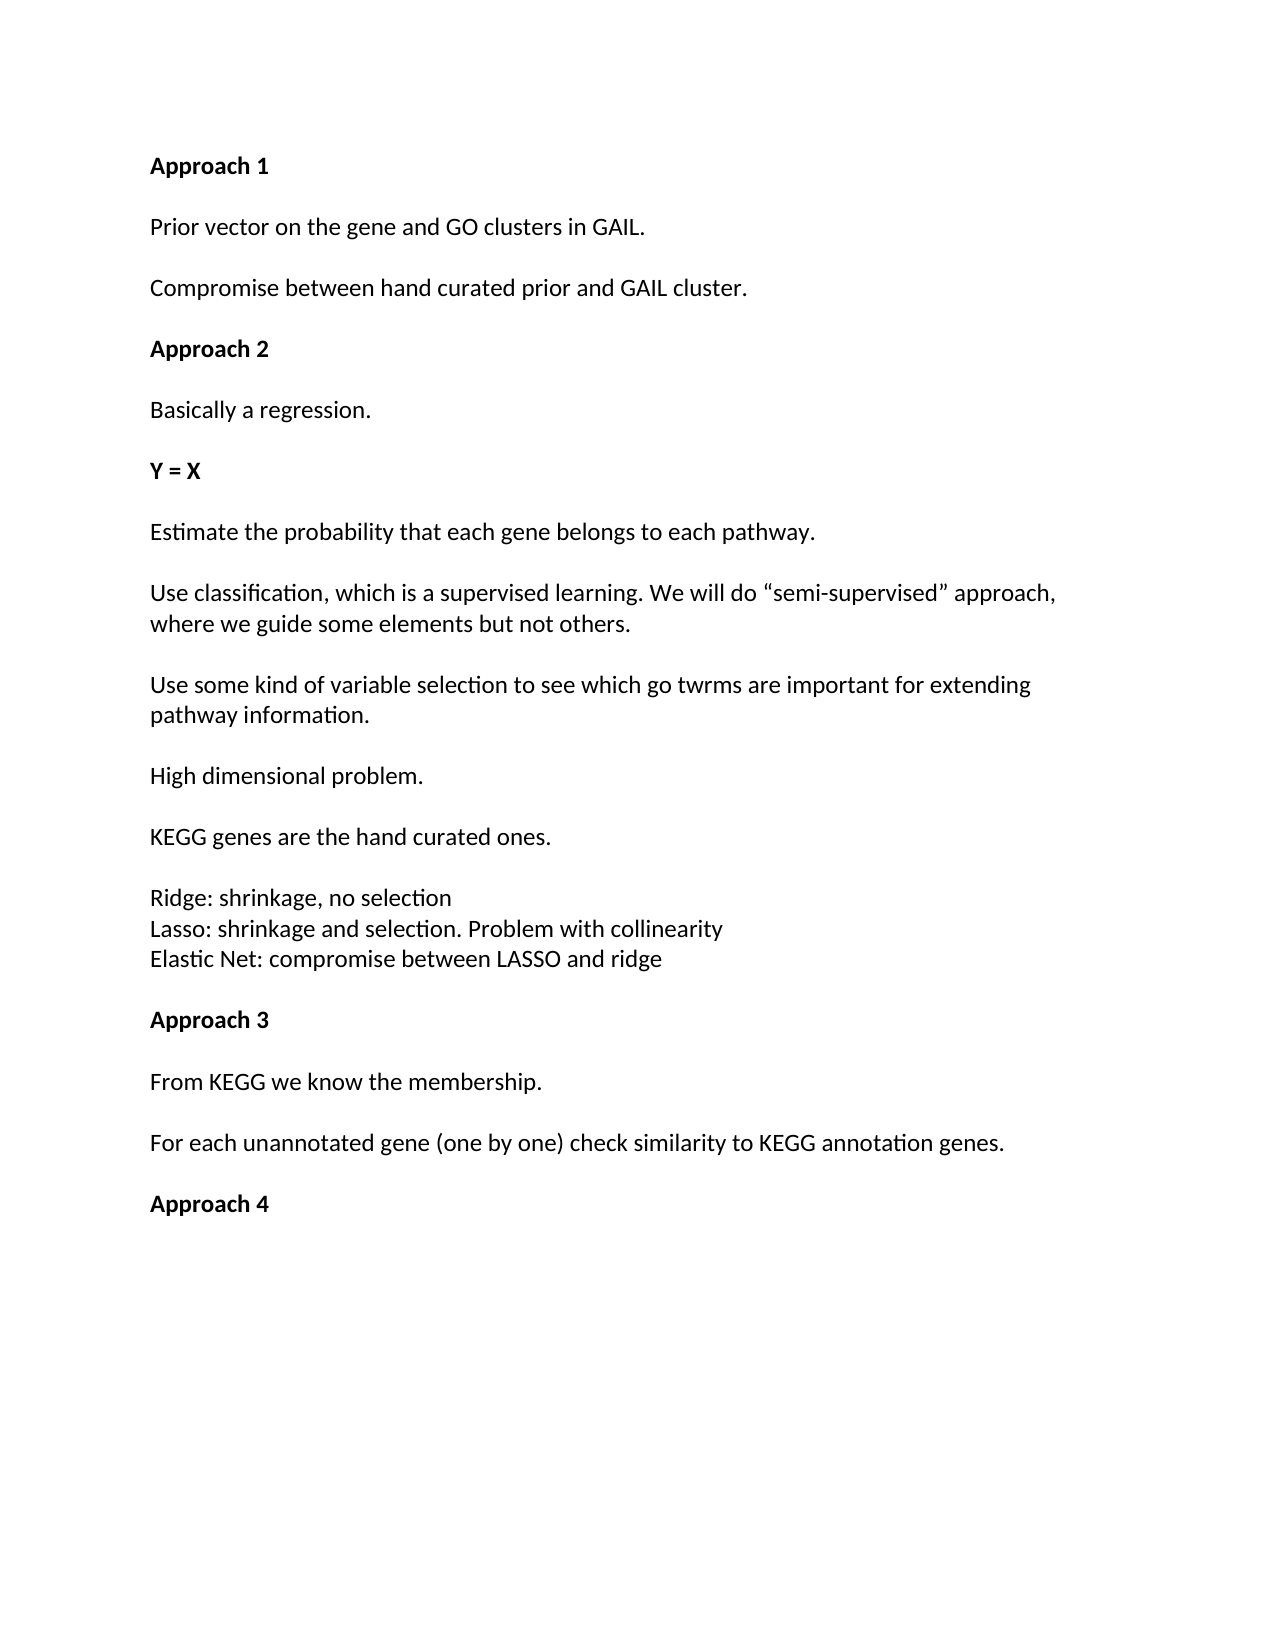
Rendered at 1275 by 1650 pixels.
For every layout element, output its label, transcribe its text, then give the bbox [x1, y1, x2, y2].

text Approach 4 [150, 1188, 1125, 1218]
text Approach 2 [150, 333, 1125, 364]
text KEGG genes are the hand curated ones. [150, 821, 1125, 852]
text Elastic Net: compromise between LASSO and ridge [150, 943, 1125, 974]
text Approach 1 [150, 150, 1125, 181]
text Approach 3 [150, 1004, 1125, 1035]
text Basically a regression. [150, 394, 1125, 425]
text Y = X [150, 455, 1125, 486]
text Use some kind of variable selection to see which go twrms are important for extending pathway information. [150, 669, 1125, 730]
text Prior vector on the gene and GO clusters in GAIL. [150, 211, 1125, 242]
text High dimensional problem. [150, 760, 1125, 791]
text For each unannotated gene (one by one) check similarity to KEGG annotation genes. [150, 1127, 1125, 1157]
text Estimate the probability that each gene belongs to each pathway. [150, 516, 1125, 547]
text Compromise between hand curated prior and GAIL cluster. [150, 272, 1125, 303]
text Lasso: shrinkage and selection. Problem with collinearity [150, 913, 1125, 943]
text Ridge: shrinkage, no selection [150, 882, 1125, 913]
text Use classification, which is a supervised learning. We will do “semi-supervised” approach, where we guide some elements but not others. [150, 577, 1125, 638]
text From KEGG we know the membership. [150, 1066, 1125, 1096]
